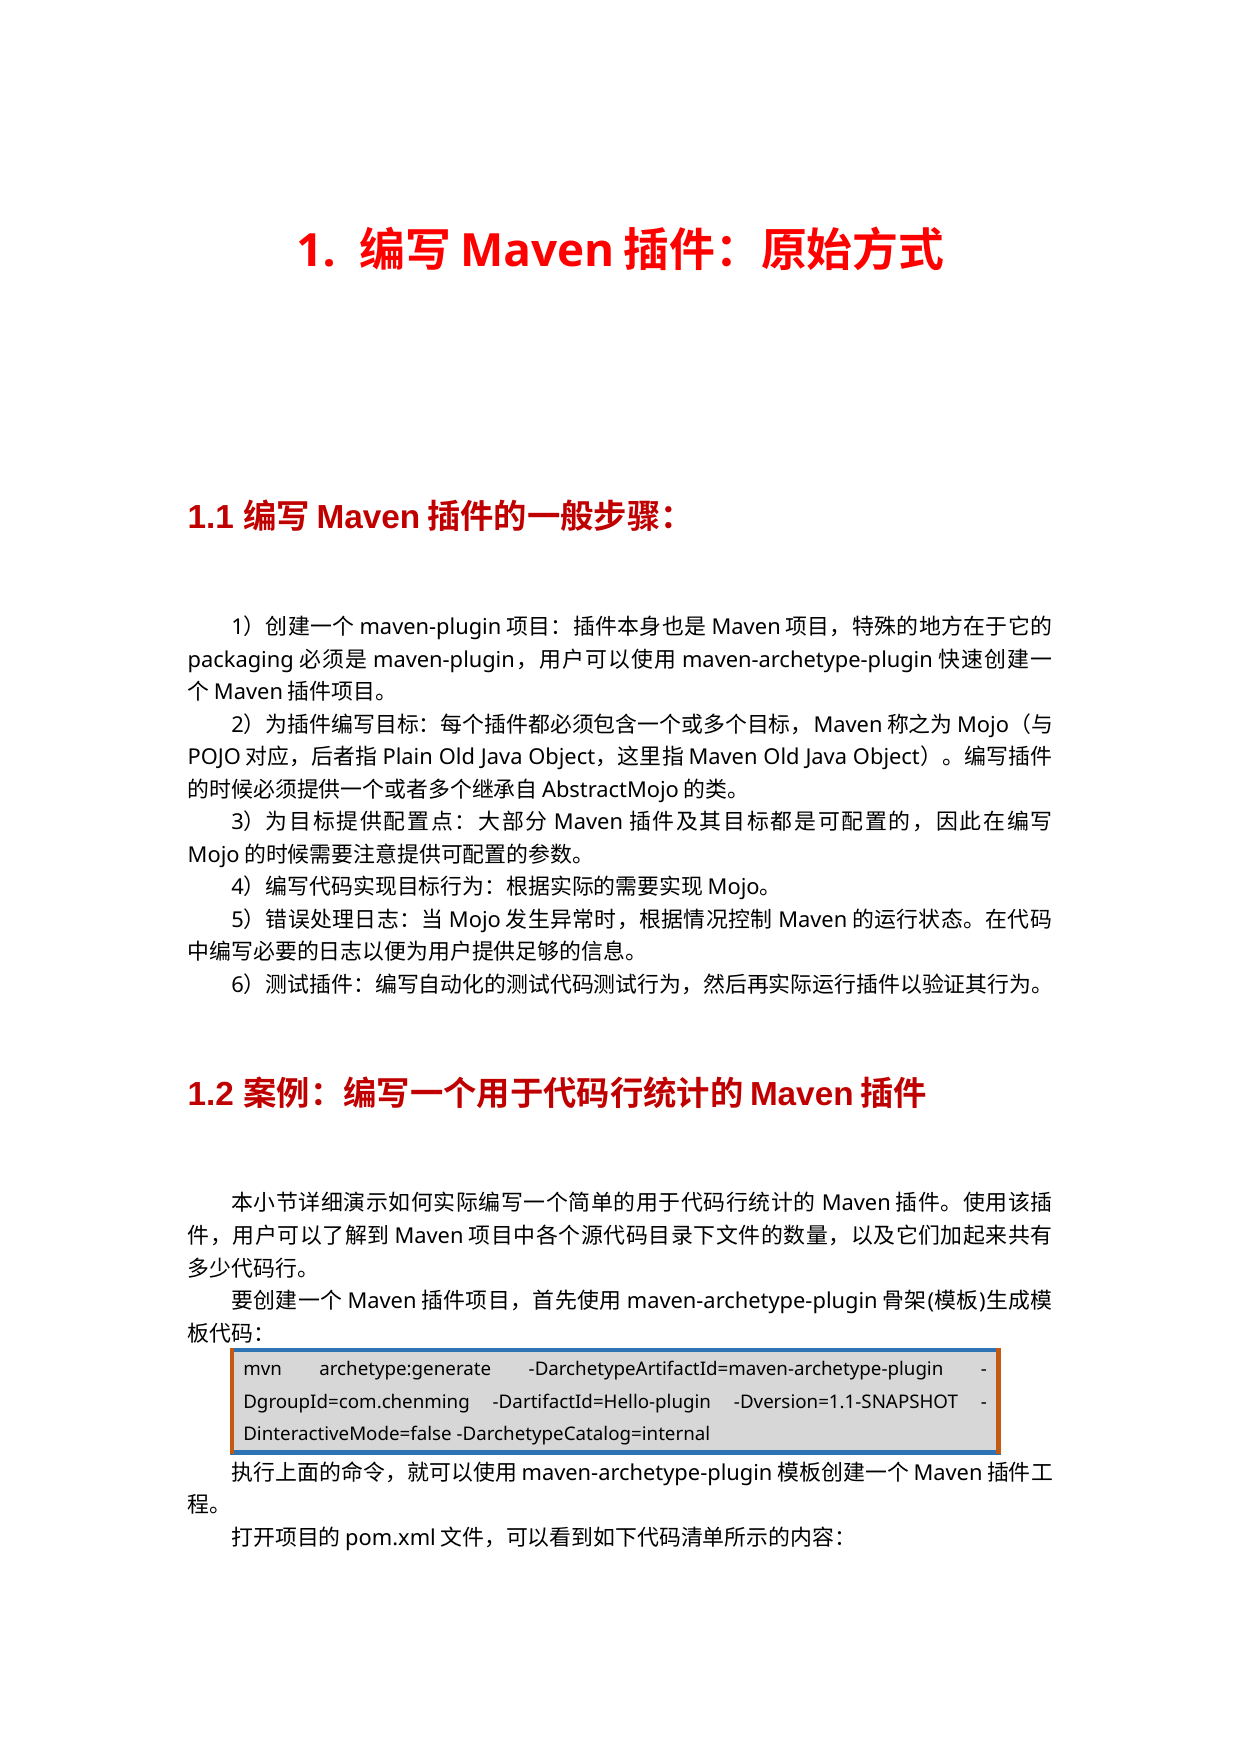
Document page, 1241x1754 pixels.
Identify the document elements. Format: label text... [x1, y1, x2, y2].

list 执行上面的命令，就可以使用maven-archetype-plugin模板创建一个Maven插件工程。 [187, 1454, 1053, 1519]
subtitle 编写Maven插件：原始方式 [187, 197, 1053, 295]
subtitle 1.1 编写Maven插件的一般步骤： [187, 482, 1053, 547]
list 打开项目的pom.xml文件，可以看到如下代码清单所示的内容： [187, 1519, 1053, 1552]
list 错误处理日志：当Mojo发生异常时，根据情况控制Maven的运行状态。在代码中编写必要的日志以便为用户提供足够的信息。 [187, 901, 1053, 966]
list 要创建一个Maven插件项目，首先使用maven-archetype-plugin骨架(模板)生成模板代码： [187, 1283, 1053, 1348]
list 本小节详细演示如何实际编写一个简单的用于代码行统计的Maven插件。使用该插件，用户可以了解到Maven项目中各个源代码目录下文件的数量，以及它们加起来共有多少代码行。 [187, 1185, 1053, 1283]
list 编写代码实现目标行为：根据实际的需要实现Mojo。 [187, 869, 1053, 901]
list 测试插件：编写自动化的测试代码测试行为，然后再实际运行插件以验证其行为。 [187, 966, 1053, 999]
list 为目标提供配置点：大部分Maven插件及其目标都是可配置的，因此在编写Mojo的时候需要注意提供可配置的参数。 [187, 804, 1053, 869]
table_header mvn archetype:generate -DarchetypeArtifactId=maven-archetype-plugin -DgroupId=com.chenming -DartifactId=Hello-plugin -Dversion=1.1-SNAPSHOT -DinteractiveMode=false -DarchetypeCatalog=internal [234, 1352, 996, 1450]
list 创建一个maven-plugin项目：插件本身也是Maven项目，特殊的地方在于它的packaging必须是maven-plugin，用户可以使用maven-archetype-plugin快速创建一个Maven插件项目。 [187, 609, 1053, 706]
subtitle 1.2 案例：编写一个用于代码行统计的Maven插件 [187, 1058, 1053, 1123]
list 为插件编写目标：每个插件都必须包含一个或多个目标，Maven称之为Mojo（与POJO对应，后者指Plain Old Java Object，这里指Maven Old Java Object）。编写插件的时候必须提供一个或者多个继承自AbstractMojo的类。 [187, 706, 1053, 804]
